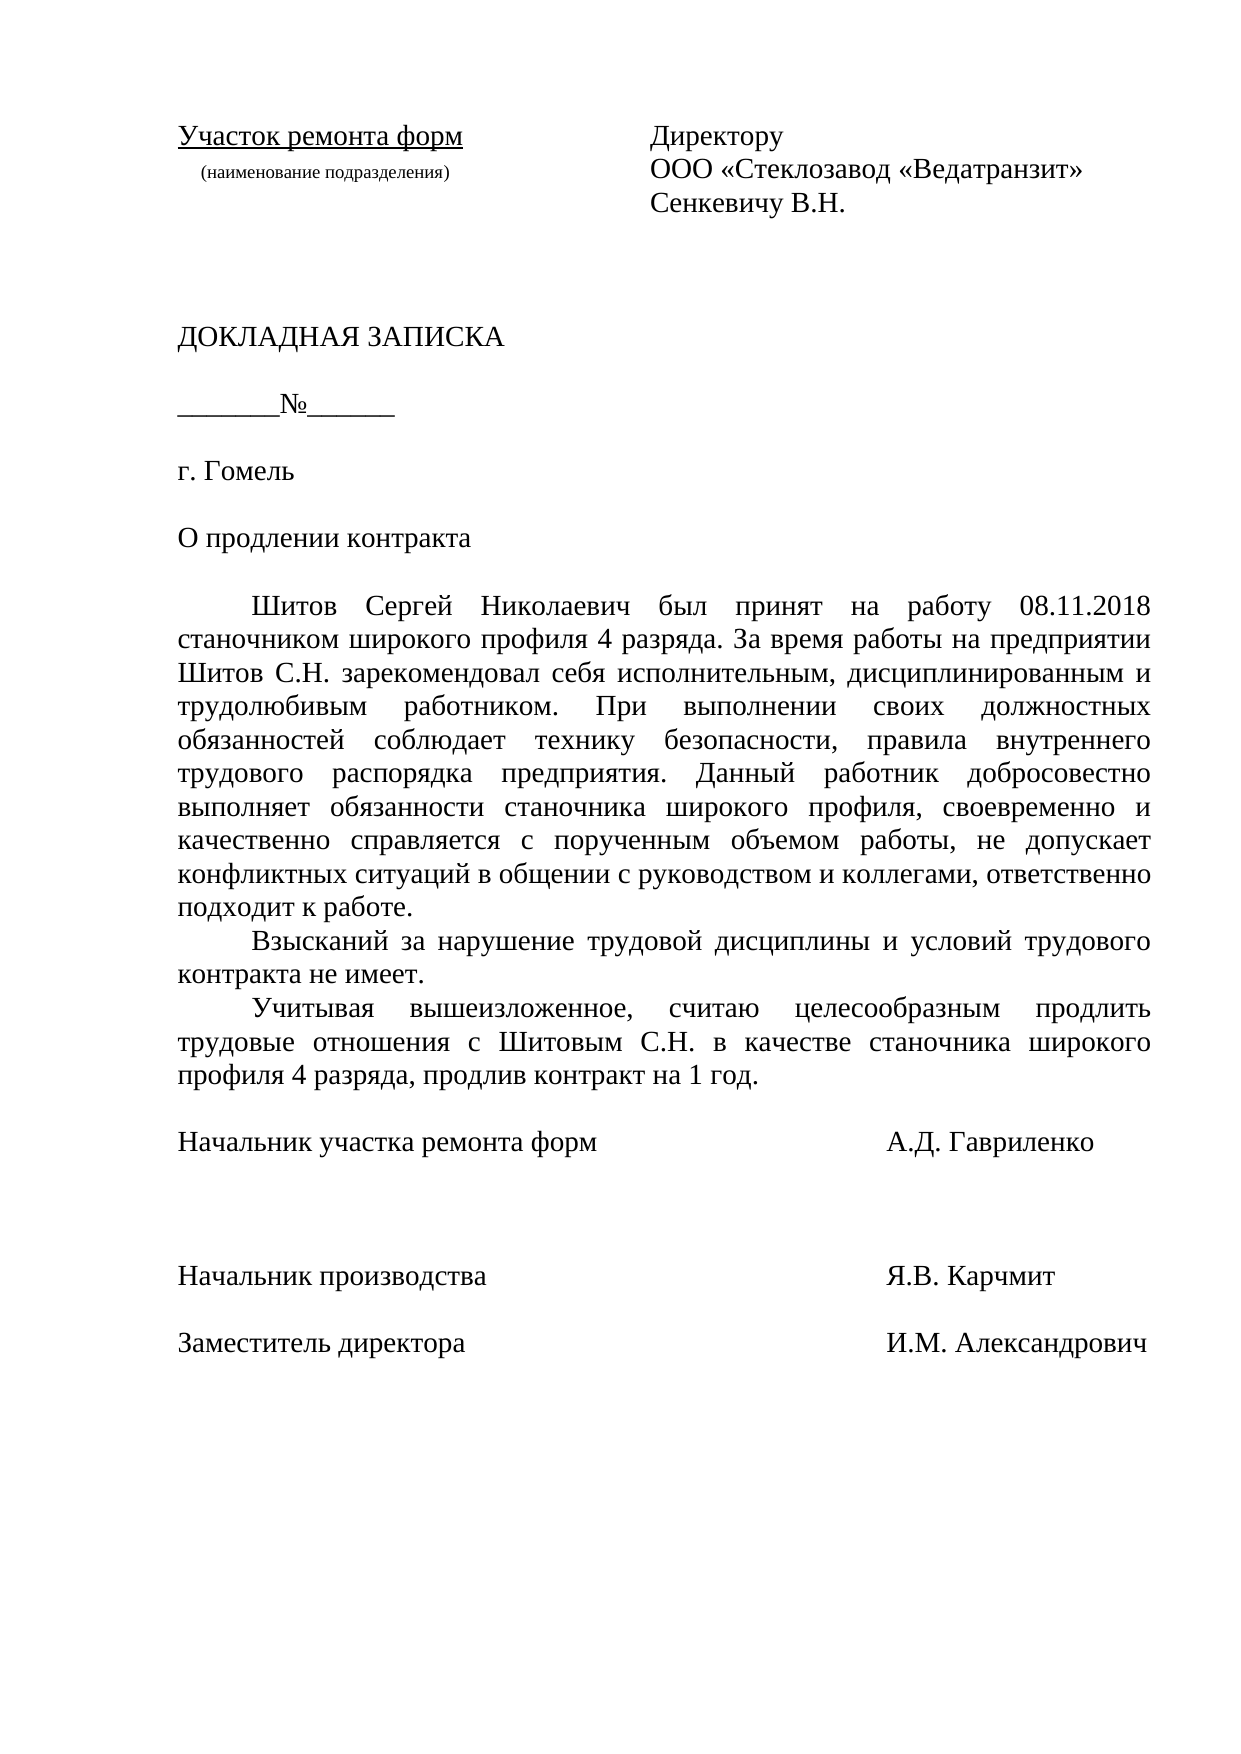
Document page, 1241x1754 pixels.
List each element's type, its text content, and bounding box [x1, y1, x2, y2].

text Заместитель директора И.М. Александрович [177, 1326, 1152, 1359]
text О продлении контракта [177, 521, 1152, 554]
text Шитов Сергей Николаевич был принят на работу 08.11.2018 станочником широкого профиля 4 разряда. За время работы на предприятии Шитов С.Н. зарекомендовал себя исполнительным, дисциплинированным и трудолюбивым работником. При выполнении своих должностных обязанностей соблюдает технику безопасности, правила внутреннего трудового распорядка предприятия. Данный работник добросовестно выполняет обязанности станочника широкого профиля, своевременно и качественно справляется с порученным объемом работы, не допускает конфликтных ситуаций в общении с руководством и коллегами, ответственно подходит к работе. [177, 588, 1152, 923]
text (наименование подразделения) ООО «Стеклозавод «Ведатранзит» [177, 152, 1152, 185]
text г. Гомель [177, 453, 1152, 487]
text ДОКЛАДНАЯ ЗАПИСКА [177, 319, 1152, 353]
text Взысканий за нарушение трудовой дисциплины и условий трудового контракта не имеет. [177, 923, 1152, 990]
text Участок ремонта форм Директору [177, 118, 1152, 152]
text _______№______ [177, 386, 1152, 420]
text Начальник производства Я.В. Карчмит [177, 1258, 1152, 1292]
text Сенкевичу В.Н. [177, 185, 1152, 219]
text Начальник участка ремонта форм А.Д. Гавриленко [177, 1124, 1152, 1158]
text Учитывая вышеизложенное, считаю целесообразным продлить трудовые отношения с Шитовым С.Н. в качестве станочника широкого профиля 4 разряда, продлив контракт на 1 год. [177, 990, 1152, 1091]
